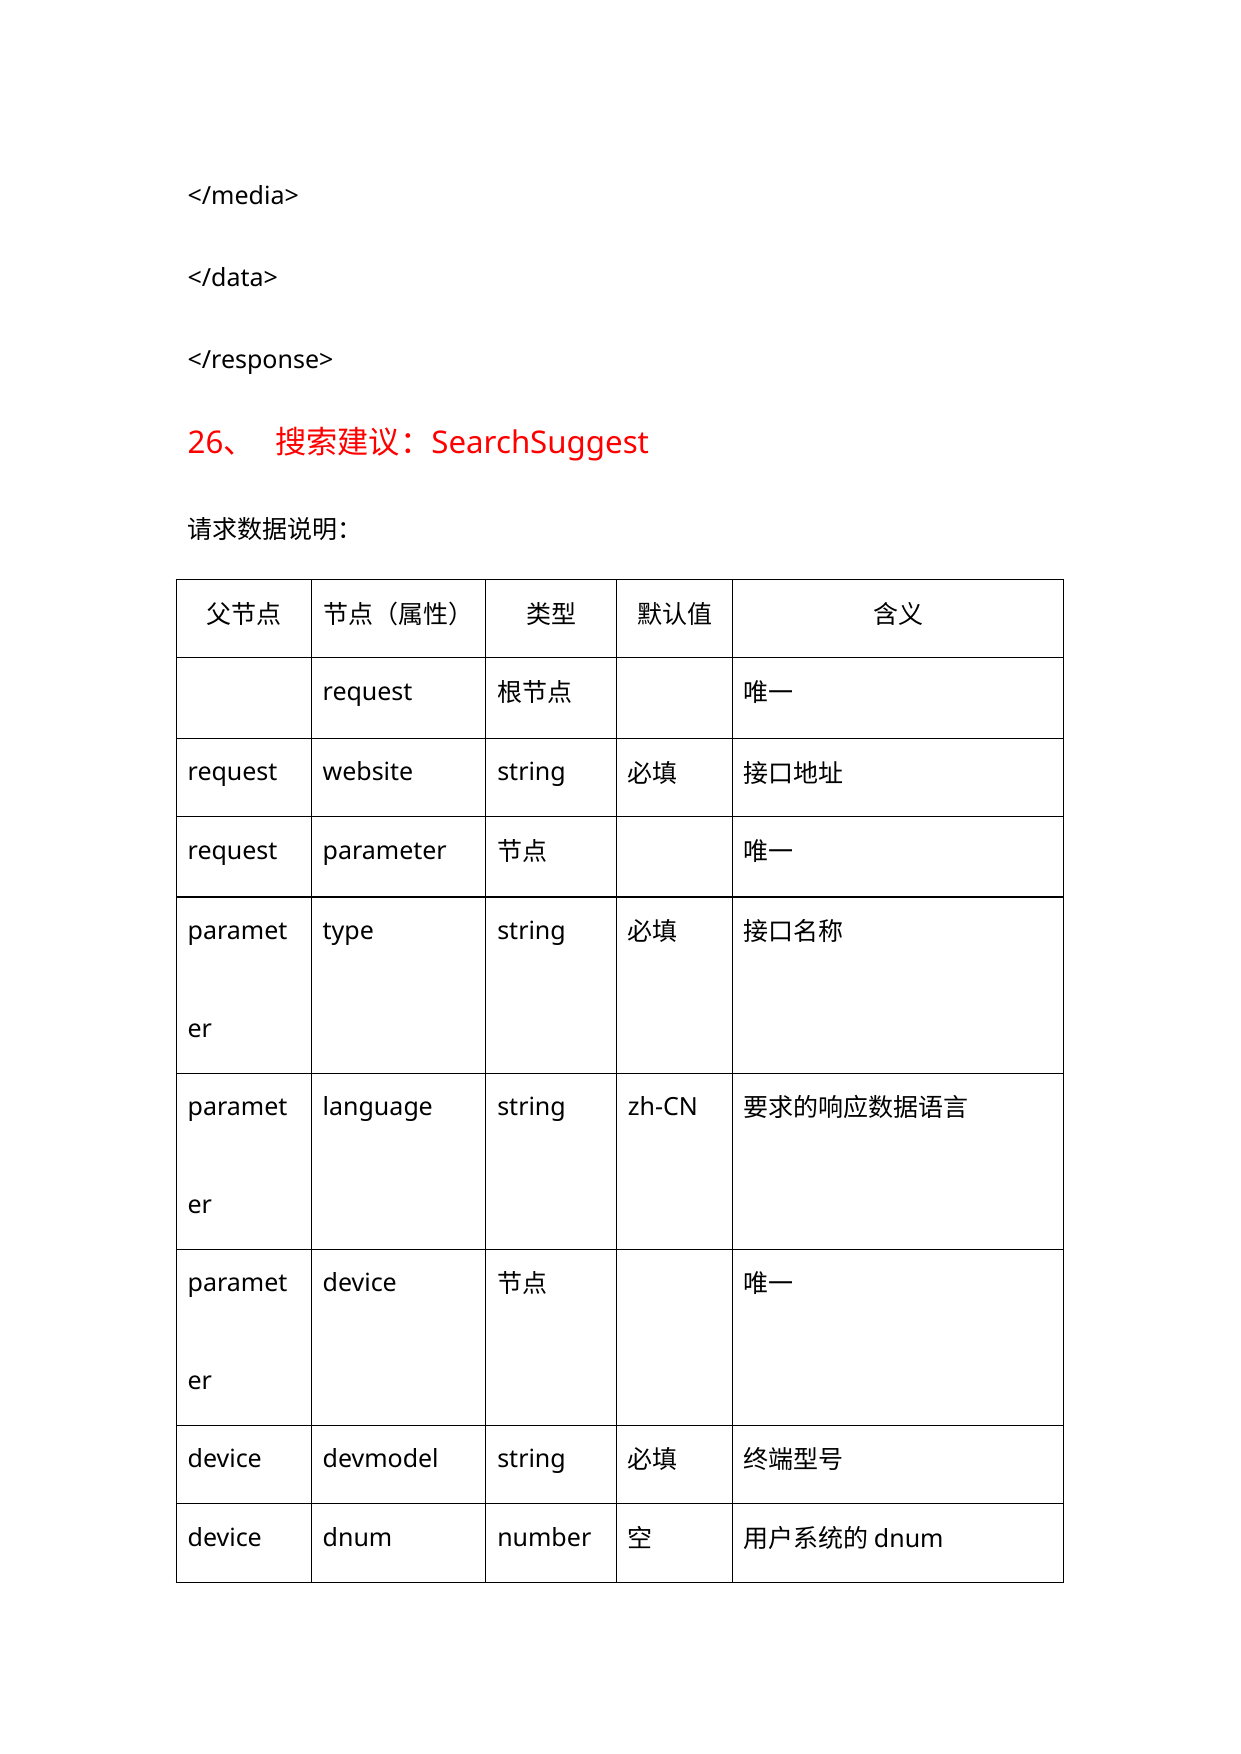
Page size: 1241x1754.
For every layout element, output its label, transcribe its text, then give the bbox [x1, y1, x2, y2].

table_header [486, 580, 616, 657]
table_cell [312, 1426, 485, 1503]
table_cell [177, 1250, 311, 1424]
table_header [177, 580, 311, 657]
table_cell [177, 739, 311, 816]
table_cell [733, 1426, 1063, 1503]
text </media> [187, 162, 1053, 227]
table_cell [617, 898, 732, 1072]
list 搜索建议：SearchSuggest [187, 408, 1053, 473]
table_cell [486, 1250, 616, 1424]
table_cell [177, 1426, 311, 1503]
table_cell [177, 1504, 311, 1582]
text 请求数据说明： [187, 496, 1053, 561]
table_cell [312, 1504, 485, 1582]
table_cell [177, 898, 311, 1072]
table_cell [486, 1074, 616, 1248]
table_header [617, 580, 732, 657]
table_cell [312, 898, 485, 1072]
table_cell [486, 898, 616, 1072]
text </response> [187, 326, 1053, 391]
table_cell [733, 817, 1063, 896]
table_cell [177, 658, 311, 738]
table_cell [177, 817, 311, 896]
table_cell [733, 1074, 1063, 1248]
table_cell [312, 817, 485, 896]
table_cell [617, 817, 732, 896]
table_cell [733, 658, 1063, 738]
text </data> [187, 244, 1053, 309]
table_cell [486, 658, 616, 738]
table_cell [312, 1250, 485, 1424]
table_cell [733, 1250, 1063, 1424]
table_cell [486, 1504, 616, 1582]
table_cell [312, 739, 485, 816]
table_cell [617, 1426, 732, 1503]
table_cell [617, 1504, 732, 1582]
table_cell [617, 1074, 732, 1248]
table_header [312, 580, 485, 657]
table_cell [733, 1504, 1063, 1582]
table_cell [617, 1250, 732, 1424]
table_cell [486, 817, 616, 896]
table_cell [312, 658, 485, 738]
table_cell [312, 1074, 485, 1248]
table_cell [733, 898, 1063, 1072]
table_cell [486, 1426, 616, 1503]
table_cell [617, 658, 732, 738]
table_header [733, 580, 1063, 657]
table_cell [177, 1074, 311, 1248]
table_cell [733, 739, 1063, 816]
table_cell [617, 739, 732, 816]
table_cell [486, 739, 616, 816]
